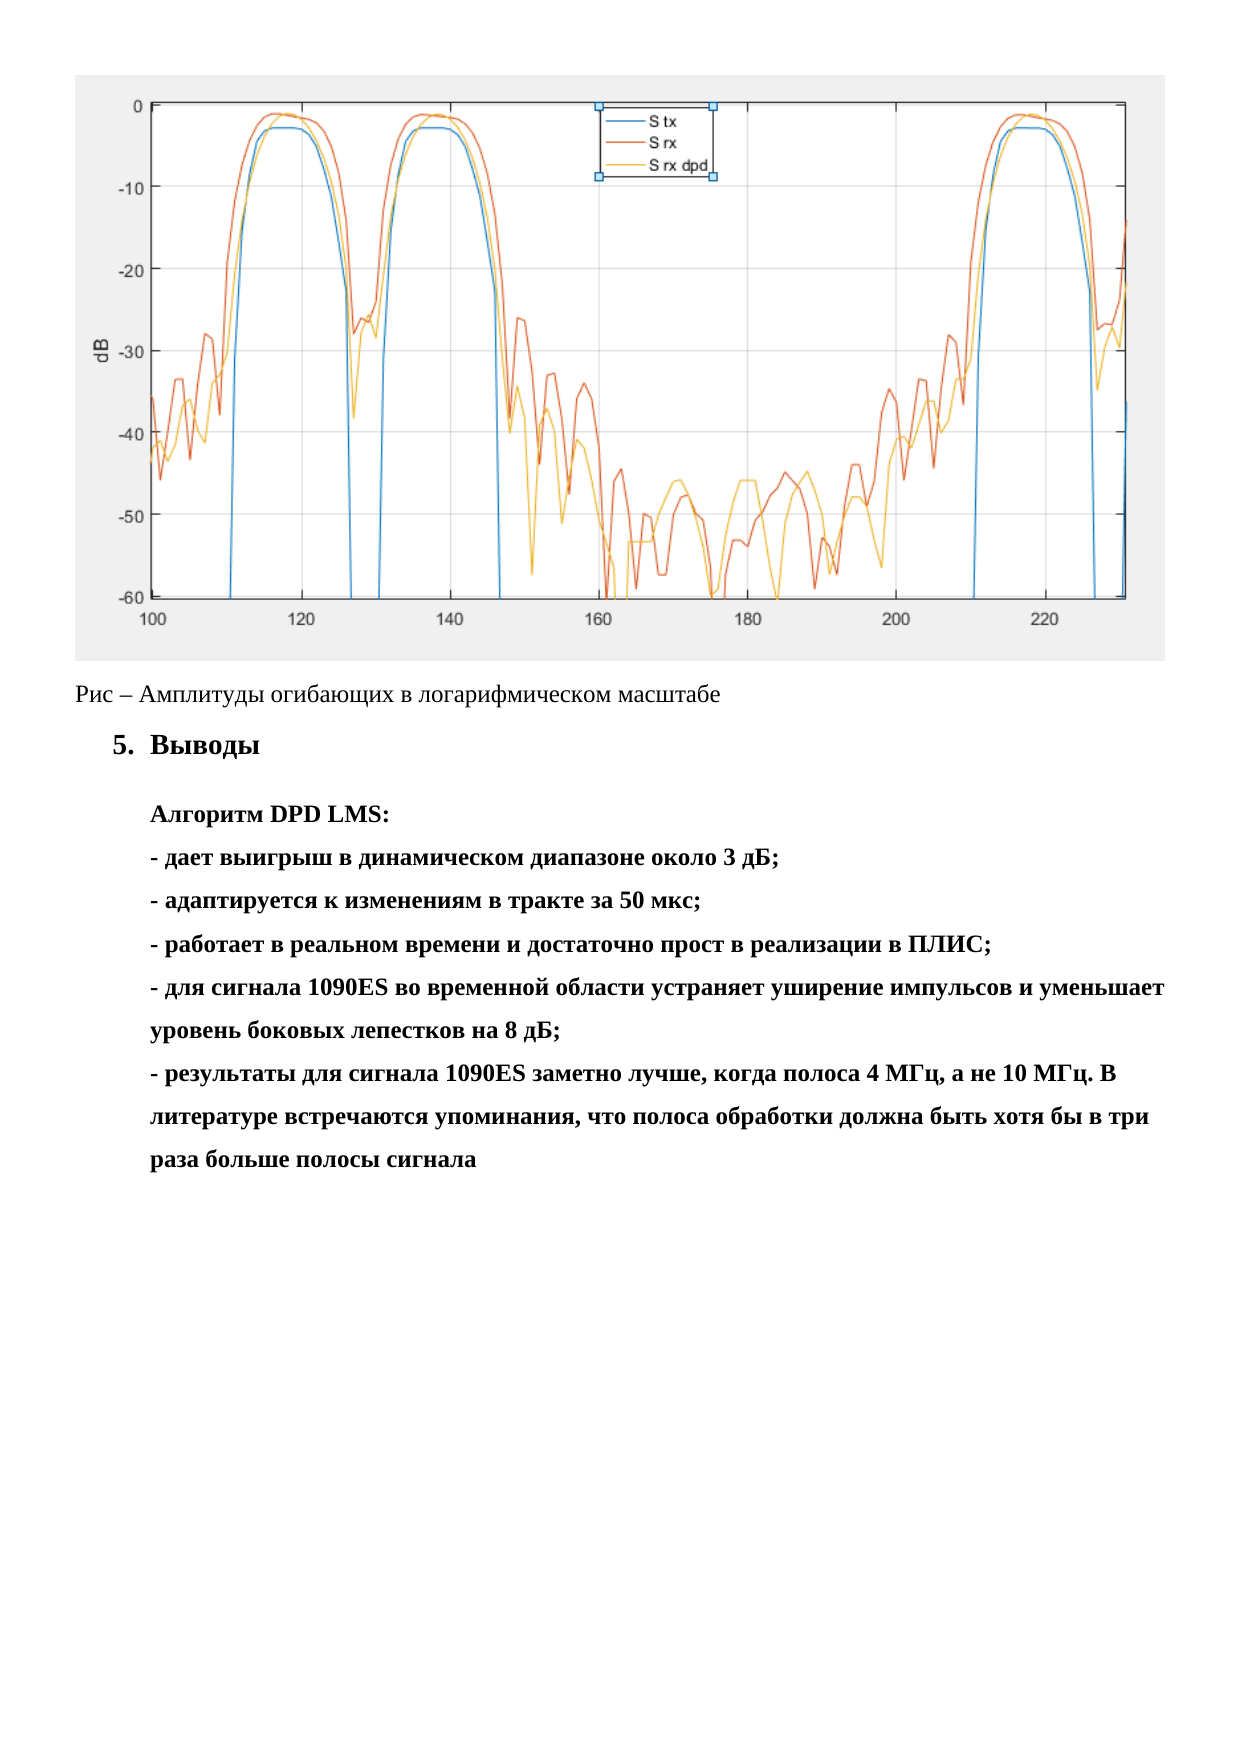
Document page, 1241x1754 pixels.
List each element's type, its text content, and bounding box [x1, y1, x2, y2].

list - результаты для сигнала 1090ES заметно лучше, когда полоса 4 МГц, а не 10 МГц. В литературе встречаются упоминания, что полоса обработки должна быть хотя бы в три раза больше полосы сигнала [150, 1058, 1165, 1173]
picture [75, 75, 1166, 661]
list - работает в реальном времени и достаточно прост в реализации в ПЛИС; [150, 929, 1165, 957]
list Выводы [112, 727, 1165, 761]
list - для сигнала 1090ES во временной области устраняет уширение импульсов и уменьшает уровень боковых лепестков на 8 дБ; [150, 972, 1165, 1044]
list - адаптируется к изменениям в тракте за 50 мкс; [150, 886, 1165, 914]
text Рис – Амплитуды огибающих в логарифмическом масштабе [75, 679, 1165, 708]
list Алгоритм DPD LMS: [150, 799, 1165, 828]
list - дает выигрыш в динамическом диапазоне около 3 дБ; [150, 842, 1165, 871]
